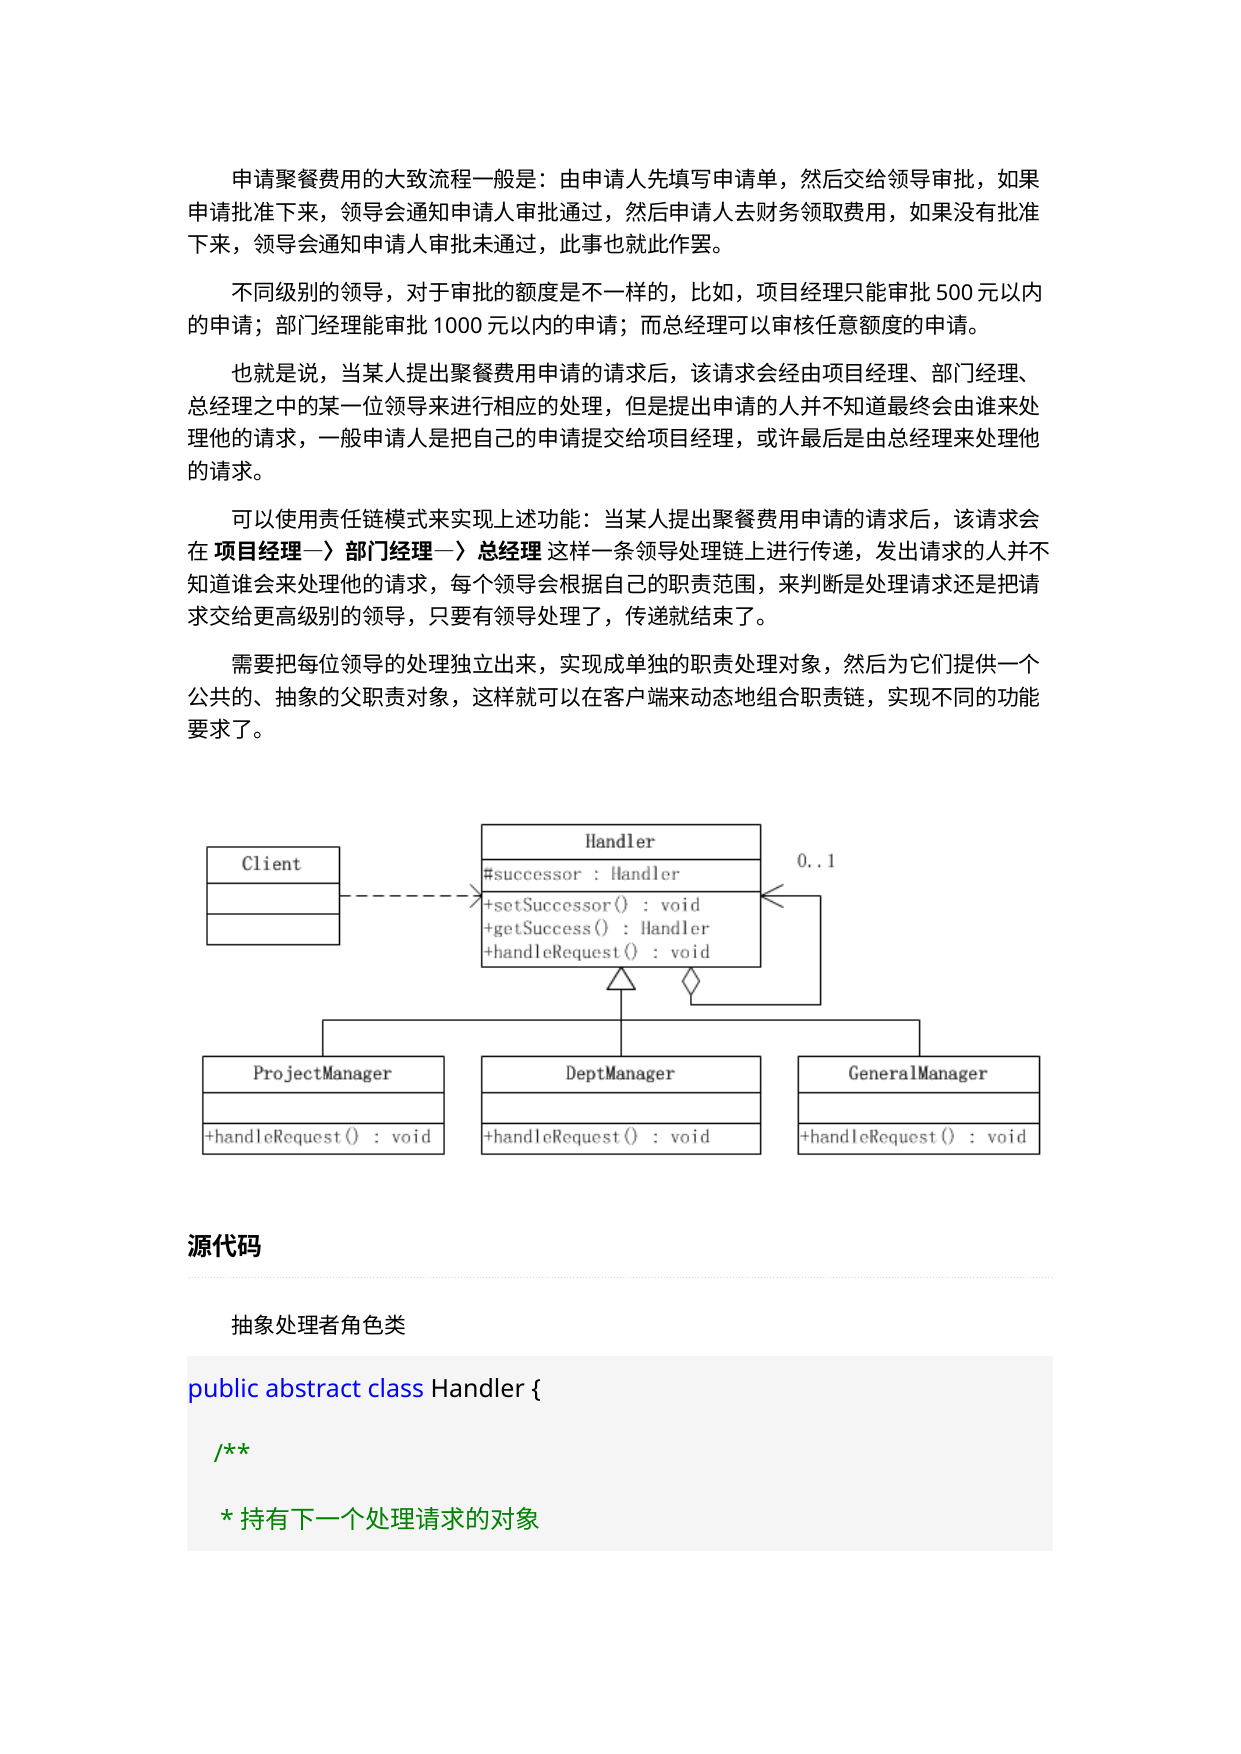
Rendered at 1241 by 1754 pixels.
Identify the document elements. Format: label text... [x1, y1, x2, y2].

text 抽象处理者角色类 [187, 1307, 1053, 1340]
text public abstract class Handler { [187, 1356, 1053, 1421]
picture [187, 806, 1053, 1169]
text 申请聚餐费用的大致流程一般是：由申请人先填写申请单，然后交给领导审批，如果申请批准下来，领导会通知申请人审批通过，然后申请人去财务领取费用，如果没有批准下来，领导会通知申请人审批未通过，此事也就此作罢。 [187, 162, 1053, 259]
text 可以使用责任链模式来实现上述功能：当某人提出聚餐费用申请的请求后，该请求会在 项目经理—〉部门经理—〉总经理 这样一条领导处理链上进行传递，发出请求的人并不知道谁会来处理他的请求，每个领导会根据自己的职责范围，来判断是处理请求还是把请求交给更高级别的领导，只要有领导处理了，传递就结束了。 [187, 501, 1053, 631]
text * 持有下一个处理请求的对象 [187, 1486, 1053, 1551]
text 源代码 [187, 1212, 1053, 1278]
text 不同级别的领导，对于审批的额度是不一样的，比如，项目经理只能审批500元以内的申请；部门经理能审批1000元以内的申请；而总经理可以审核任意额度的申请。 [187, 275, 1053, 340]
text 也就是说，当某人提出聚餐费用申请的请求后，该请求会经由项目经理、部门经理、总经理之中的某一位领导来进行相应的处理，但是提出申请的人并不知道最终会由谁来处理他的请求，一般申请人是把自己的申请提交给项目经理，或许最后是由总经理来处理他的请求。 [187, 356, 1053, 486]
text 需要把每位领导的处理独立出来，实现成单独的职责处理对象，然后为它们提供一个公共的、抽象的父职责对象，这样就可以在客户端来动态地组合职责链，实现不同的功能要求了。 [187, 647, 1053, 744]
text /** [187, 1421, 1053, 1486]
